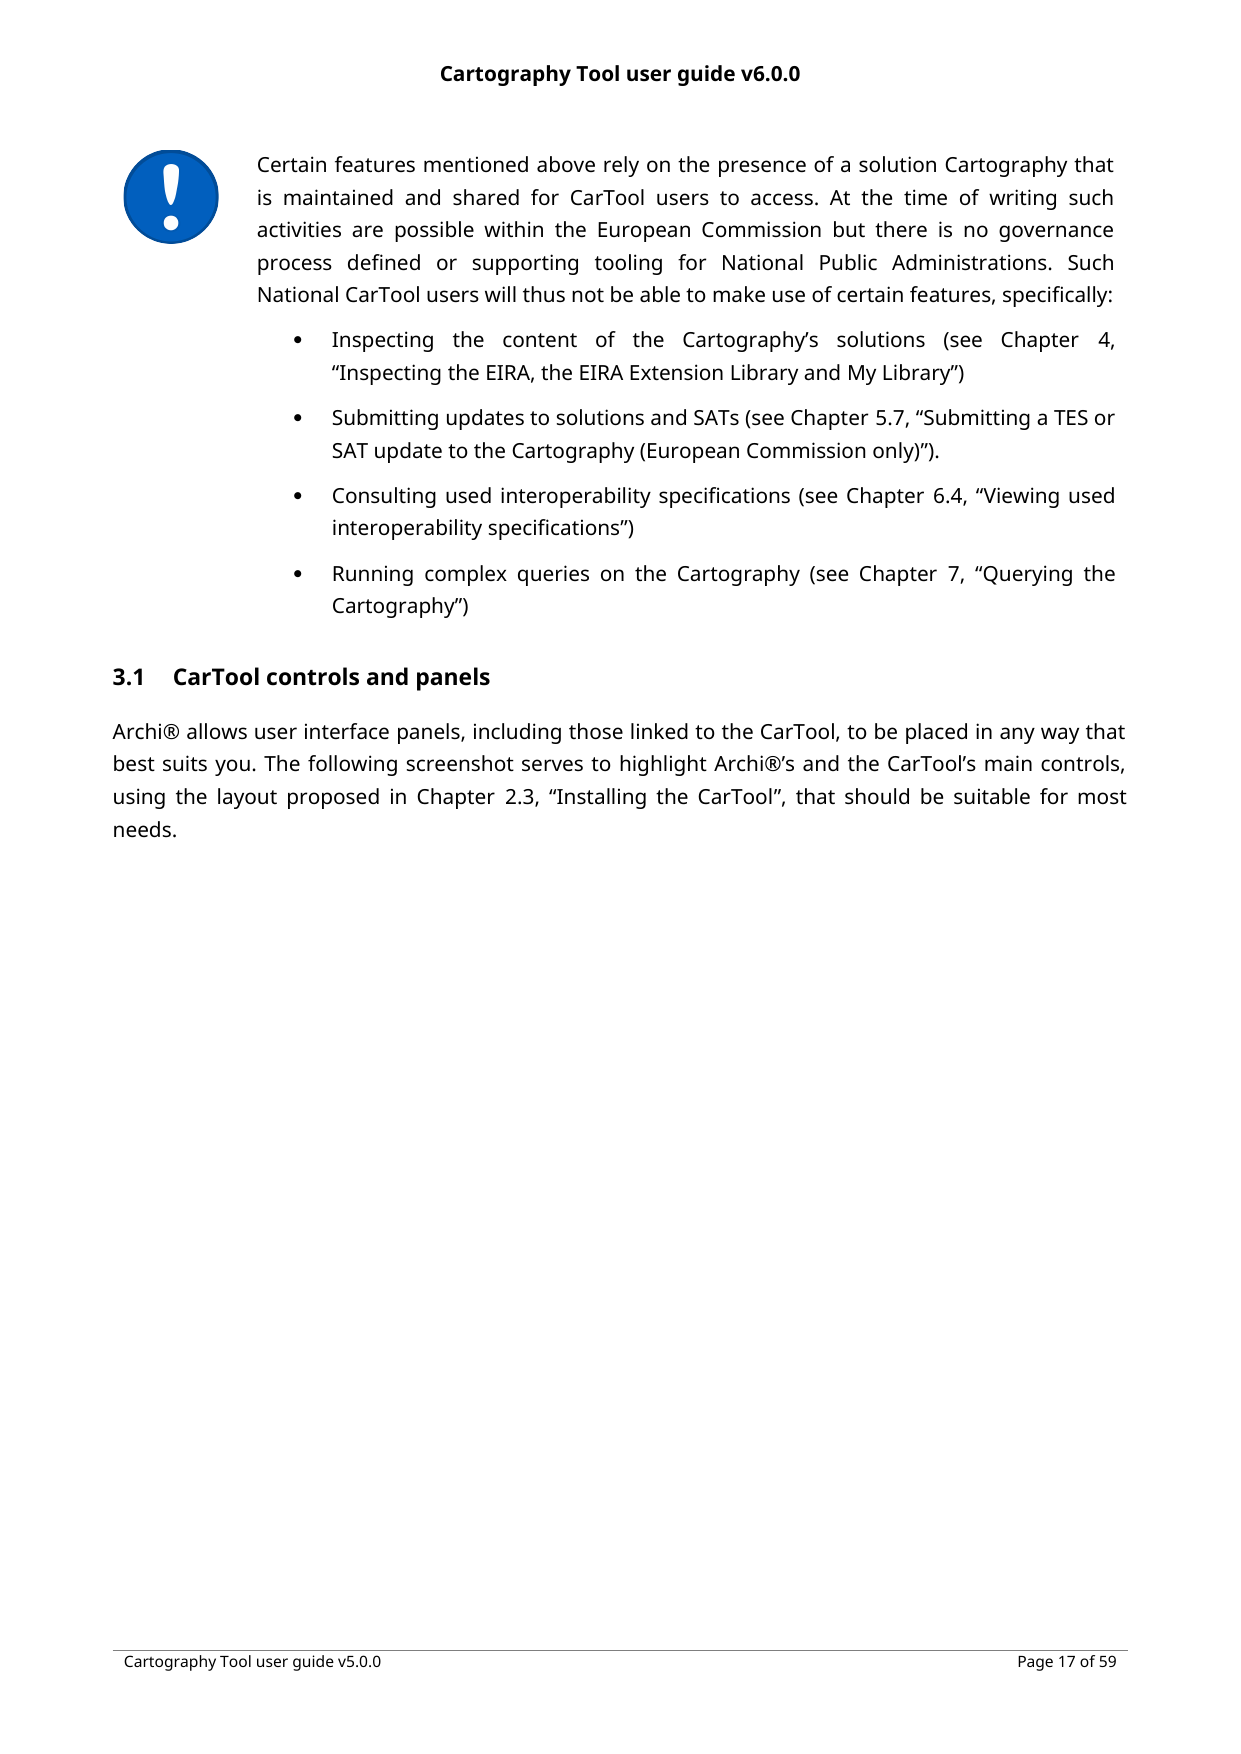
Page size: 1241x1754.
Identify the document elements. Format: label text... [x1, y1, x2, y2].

table_header Certain features mentioned above rely on the presence of a solution Cartography that is maintained and shared for CarTool users to access. At the time of writing such activities are possible within the European Commission but there is no governance process defined or supporting tooling for National Public Administrations. Such National CarTool users will thus not be able to make use of certain features, specifically: Inspecting the content of the Cartography’s solutions (see Chapter 4, “Inspecting the EIRA, the EIRA Extension Library and My Library”) Submitting updates to solutions and SATs (see Chapter 5.7, “Submitting a TES or SAT update to the Cartography (European Commission only)”). Consulting used interoperability specifications (see Chapter 6.3, “Viewing used interoperability specifications”) Running complex queries on the Cartography (see Chapter 7, “Querying the Cartography”) [245, 150, 1127, 636]
table_header [113, 150, 245, 636]
text Archi® allows user interface panels, including those linked to the CarTool, to be placed in any way that best suits you. The following screenshot serves to highlight Archi®’s and the CarTool’s main controls, using the layout proposed in Chapter 2.3, “Installing the CarTool”, that should be suitable for most needs. [112, 717, 1128, 843]
picture [123, 150, 219, 244]
subtitle CarTool controls and panels [112, 661, 1128, 692]
